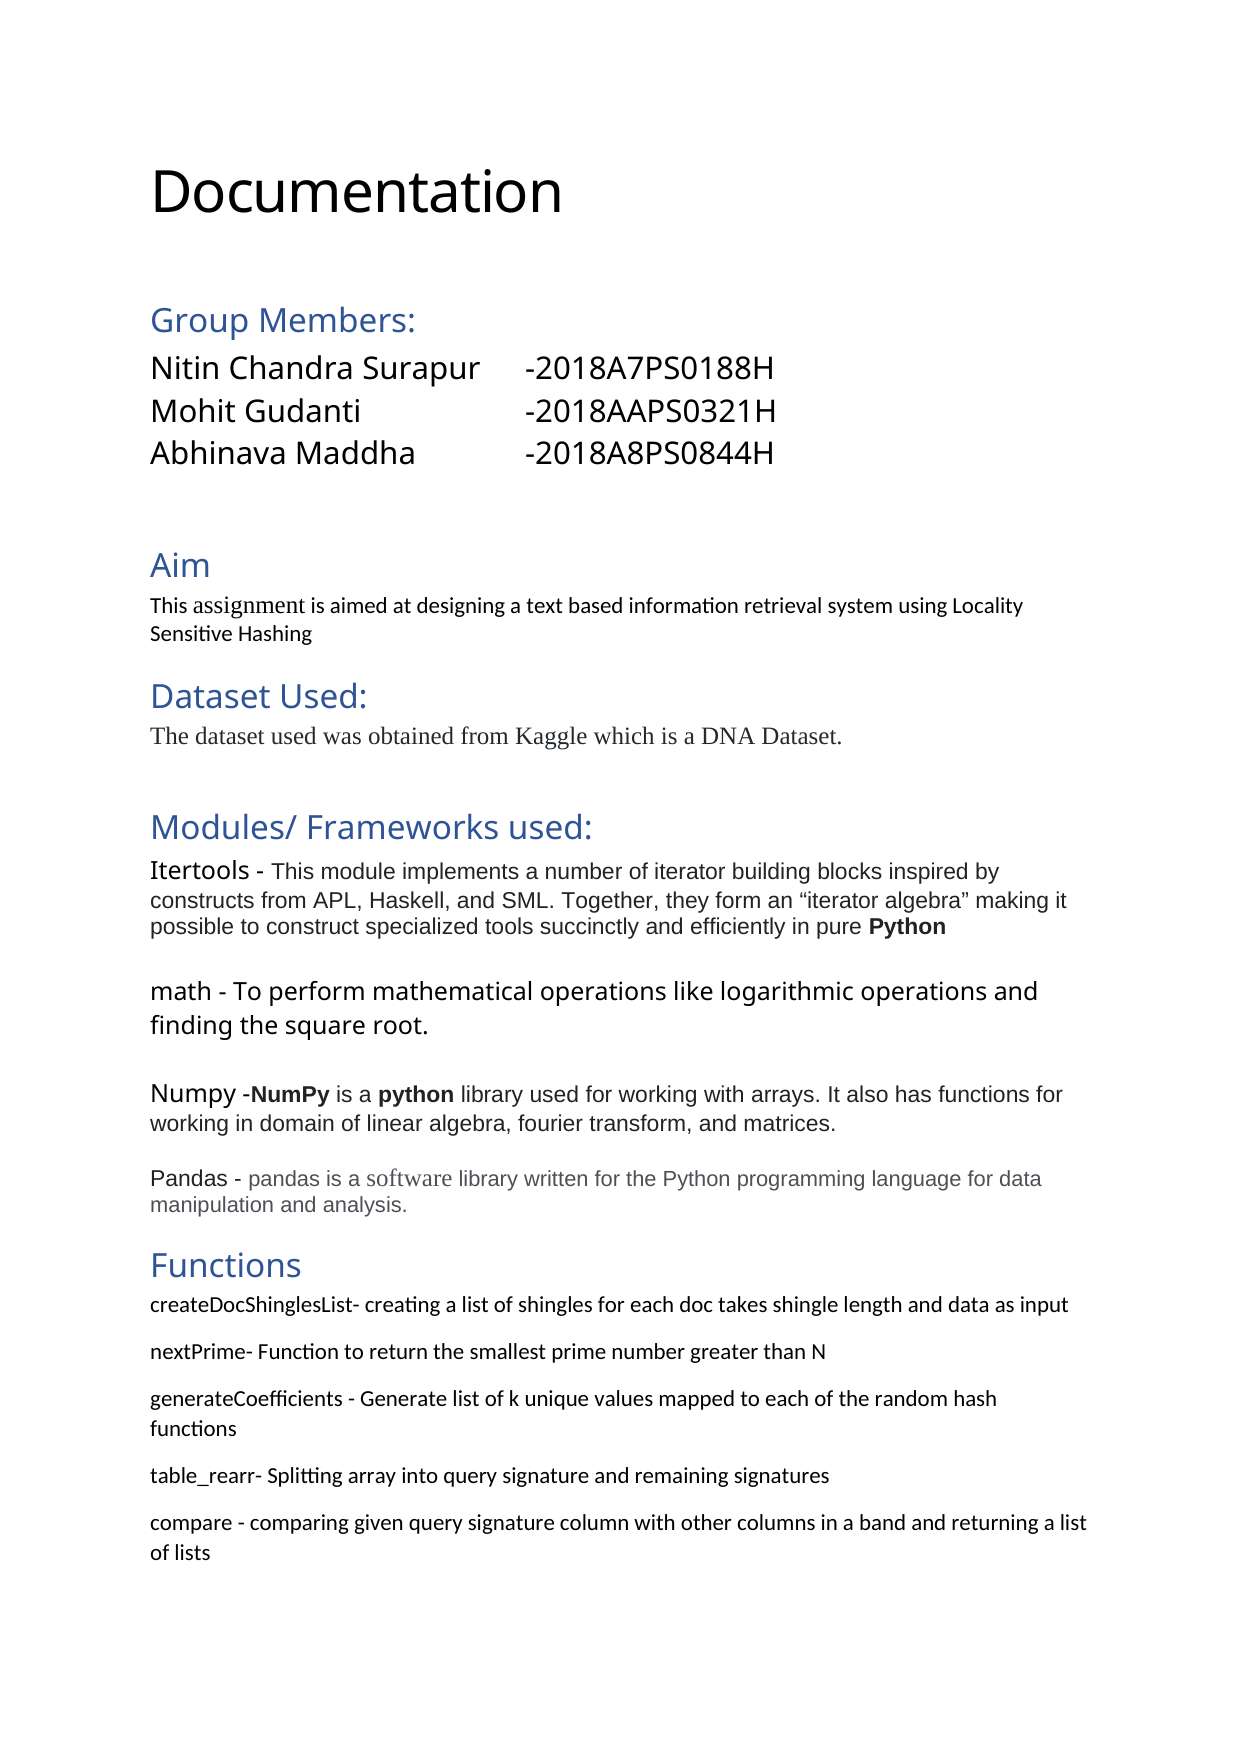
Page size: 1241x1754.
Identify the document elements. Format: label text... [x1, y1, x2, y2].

text This assignment is aimed at designing a text based information retrieval system using Locality Sensitive Hashing [150, 590, 1090, 647]
text table_rearr- Splitting array into query signature and remaining signatures [150, 1461, 1090, 1489]
text Pandas - pandas is a software library written for the Python programming language for data manipulation and analysis. [408, 1163, 1090, 1217]
subtitle Functions [150, 1242, 1090, 1287]
subtitle Aim [150, 541, 1090, 587]
subtitle Modules/ Frameworks used: [150, 804, 1090, 849]
text The dataset used was obtained from Kaggle which is a DNA Dataset. [150, 721, 1090, 750]
text compare - comparing given query signature column with other columns in a band and returning a list of lists [150, 1508, 1090, 1567]
text Itertools - This module implements a number of iterator building blocks inspired by constructs from APL, Haskell, and SML. Together, they form an “iterator algebra” making it possible to construct specialized tools succinctly and efficiently in pure Python [150, 853, 1090, 940]
text createDocShinglesList- creating a list of shingles for each doc takes shingle length and data as input [150, 1291, 1090, 1319]
text Numpy -NumPy is a python library used for working with arrays. It also has functions for working in domain of linear algebra, fourier transform, and matrices. [150, 1076, 1090, 1136]
subtitle Dataset Used: [150, 672, 1090, 718]
text Abhinava Maddha -2018A8PS0844H [150, 431, 1090, 474]
text Mohit Gudanti -2018AAPS0321H [150, 389, 1090, 431]
text nextPrime- Function to return the smallest prime number greater than N [150, 1337, 1090, 1366]
subtitle Group Members: [150, 297, 1090, 342]
text Nitin Chandra Surapur -2018A7PS0188H [150, 346, 1090, 389]
text math - To perform mathematical operations like logarithmic operations and finding the square root. [150, 974, 1090, 1042]
title Documentation [150, 150, 1090, 229]
text generateCoefficients - Generate list of k unique values mapped to each of the random hash functions [150, 1384, 1090, 1443]
